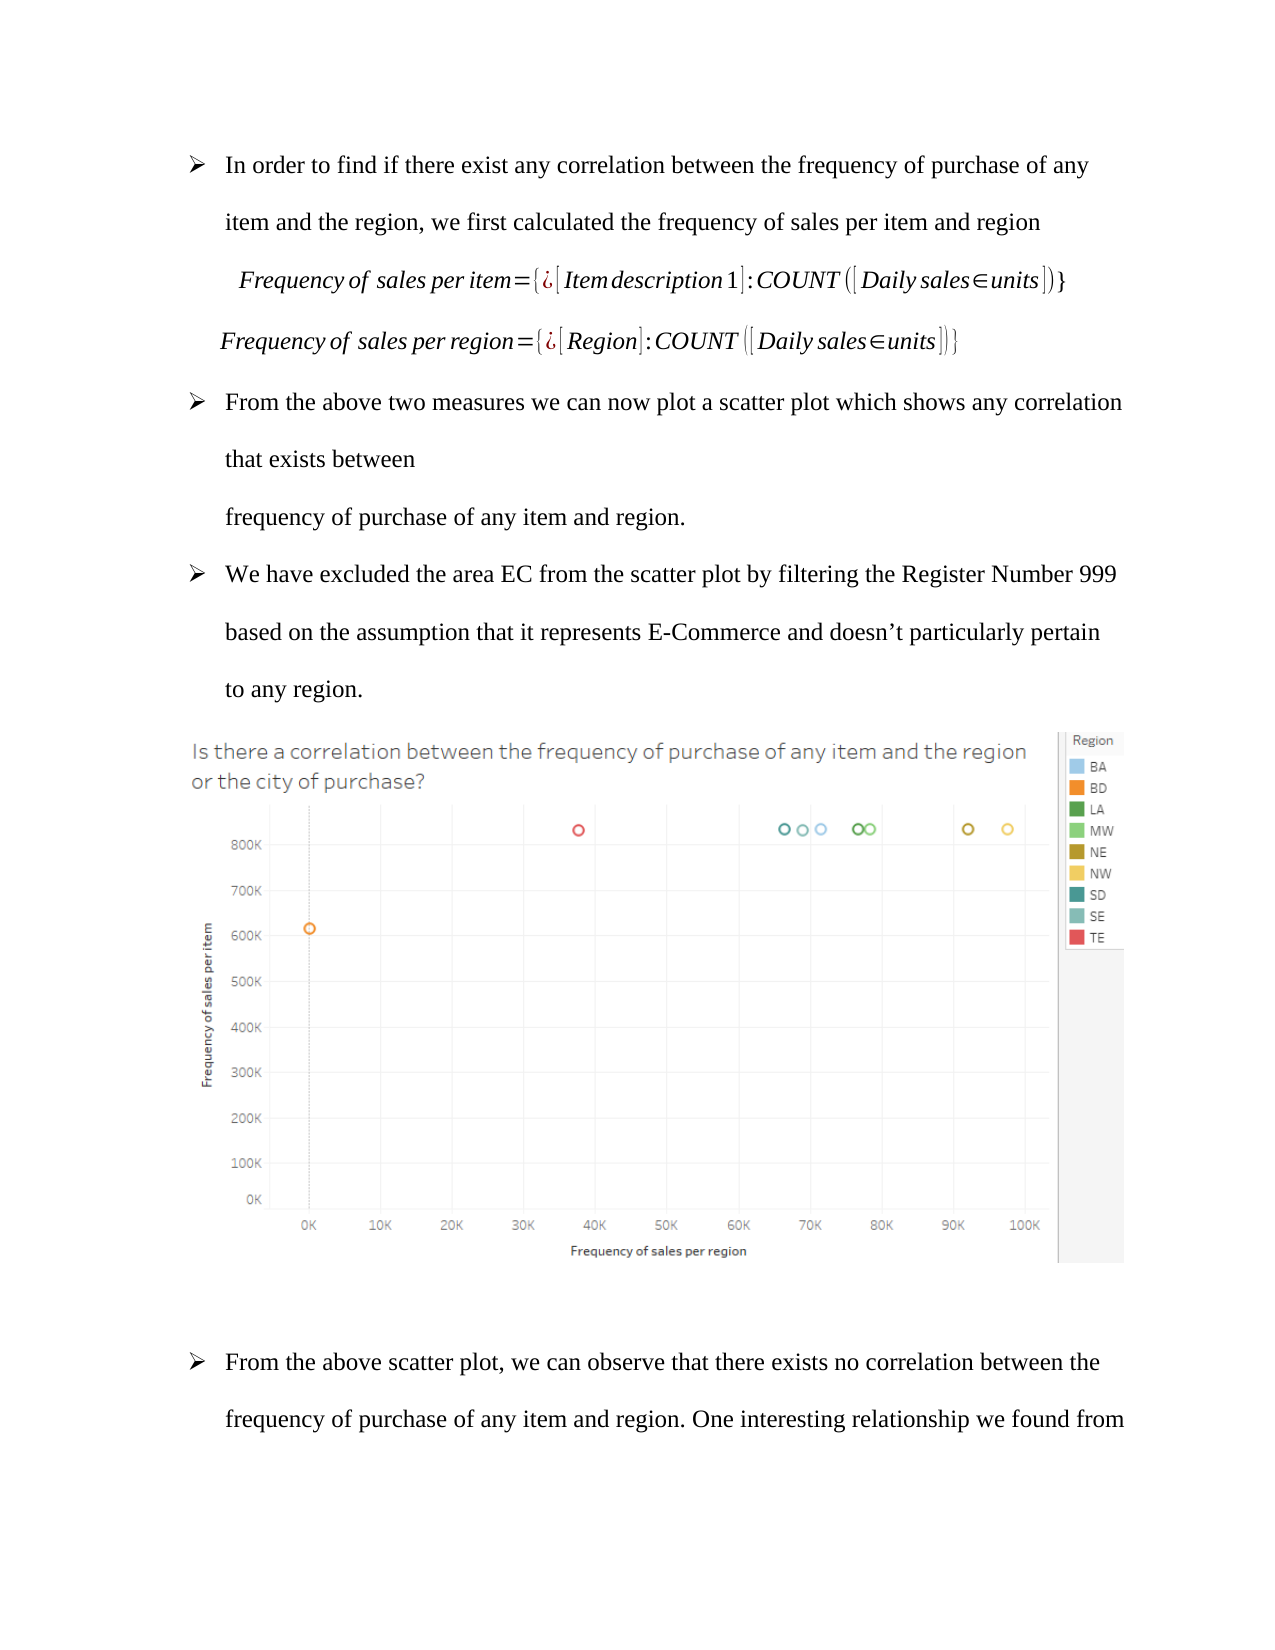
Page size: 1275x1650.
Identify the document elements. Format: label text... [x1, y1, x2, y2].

list From the above two measures we can now plot a scatter plot which shows any correlation that exists between [187, 387, 1125, 473]
text } [187, 265, 1125, 296]
list In order to find if there exist any correlation between the frequency of purchase of any item and the region, we first calculated the frequency of sales per item and region [187, 150, 1125, 236]
text frequency of purchase of any item and region. [150, 502, 1125, 531]
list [187, 1347, 1125, 1433]
list We have excluded the area EC from the scatter plot by filtering the Register Number 999 based on the assumption that it represents E-Commerce and doesn’t particularly pertain to any region. [187, 559, 1125, 703]
